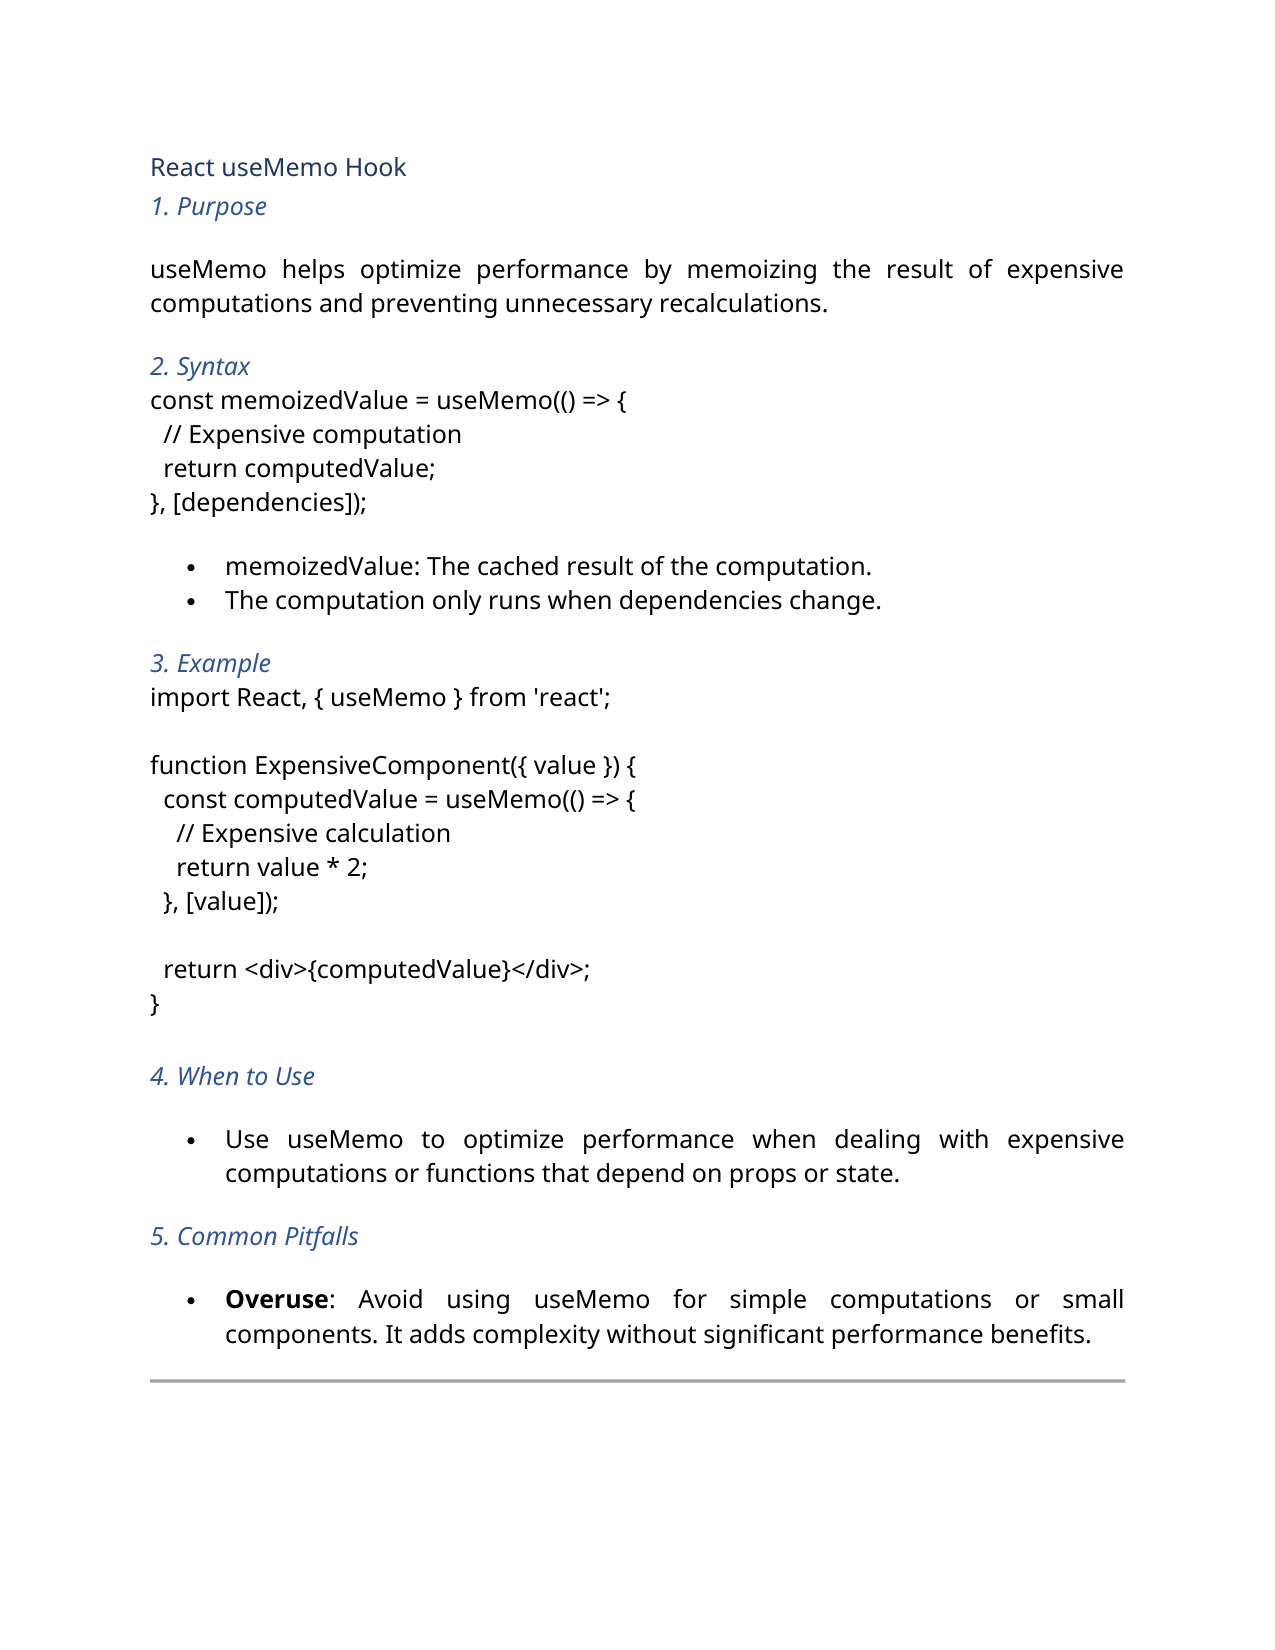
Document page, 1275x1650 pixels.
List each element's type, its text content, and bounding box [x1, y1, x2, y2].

list Overuse: Avoid using useMemo for simple computations or small components. It adds complexity without significant performance benefits. [187, 1282, 1125, 1350]
text import React, { useMemo } from 'react'; [150, 679, 1125, 714]
text useMemo helps optimize performance by memoizing the result of expensive computations and preventing unnecessary recalculations. [150, 251, 1125, 319]
subtitle 1. Purpose [150, 188, 1125, 222]
list Use useMemo to optimize performance when dealing with expensive computations or functions that depend on props or state. [187, 1122, 1125, 1190]
subtitle 2. Syntax [150, 349, 1125, 383]
list memoizedValue: The cached result of the computation. [187, 548, 1125, 582]
subtitle 3. Example [150, 646, 1125, 679]
text function ExpensiveComponent({ value }) { [150, 748, 1125, 782]
text const computedValue = useMemo(() => { [150, 782, 1125, 816]
text return value * 2; [150, 850, 1125, 884]
subtitle React useMemo Hook [150, 150, 1125, 184]
subtitle 5. Common Pitfalls [150, 1219, 1125, 1253]
text const memoizedValue = useMemo(() => { [150, 383, 1125, 417]
text }, [value]); [150, 884, 1125, 918]
text return computedValue; [150, 451, 1125, 485]
subtitle 4. When to Use [150, 1058, 1125, 1092]
list The computation only runs when dependencies change. [187, 582, 1125, 616]
text // Expensive calculation [150, 816, 1125, 850]
text } [150, 986, 1125, 1020]
text }, [dependencies]); [150, 485, 1125, 519]
text return <div>{computedValue}</div>; [150, 952, 1125, 986]
text // Expensive computation [150, 417, 1125, 451]
